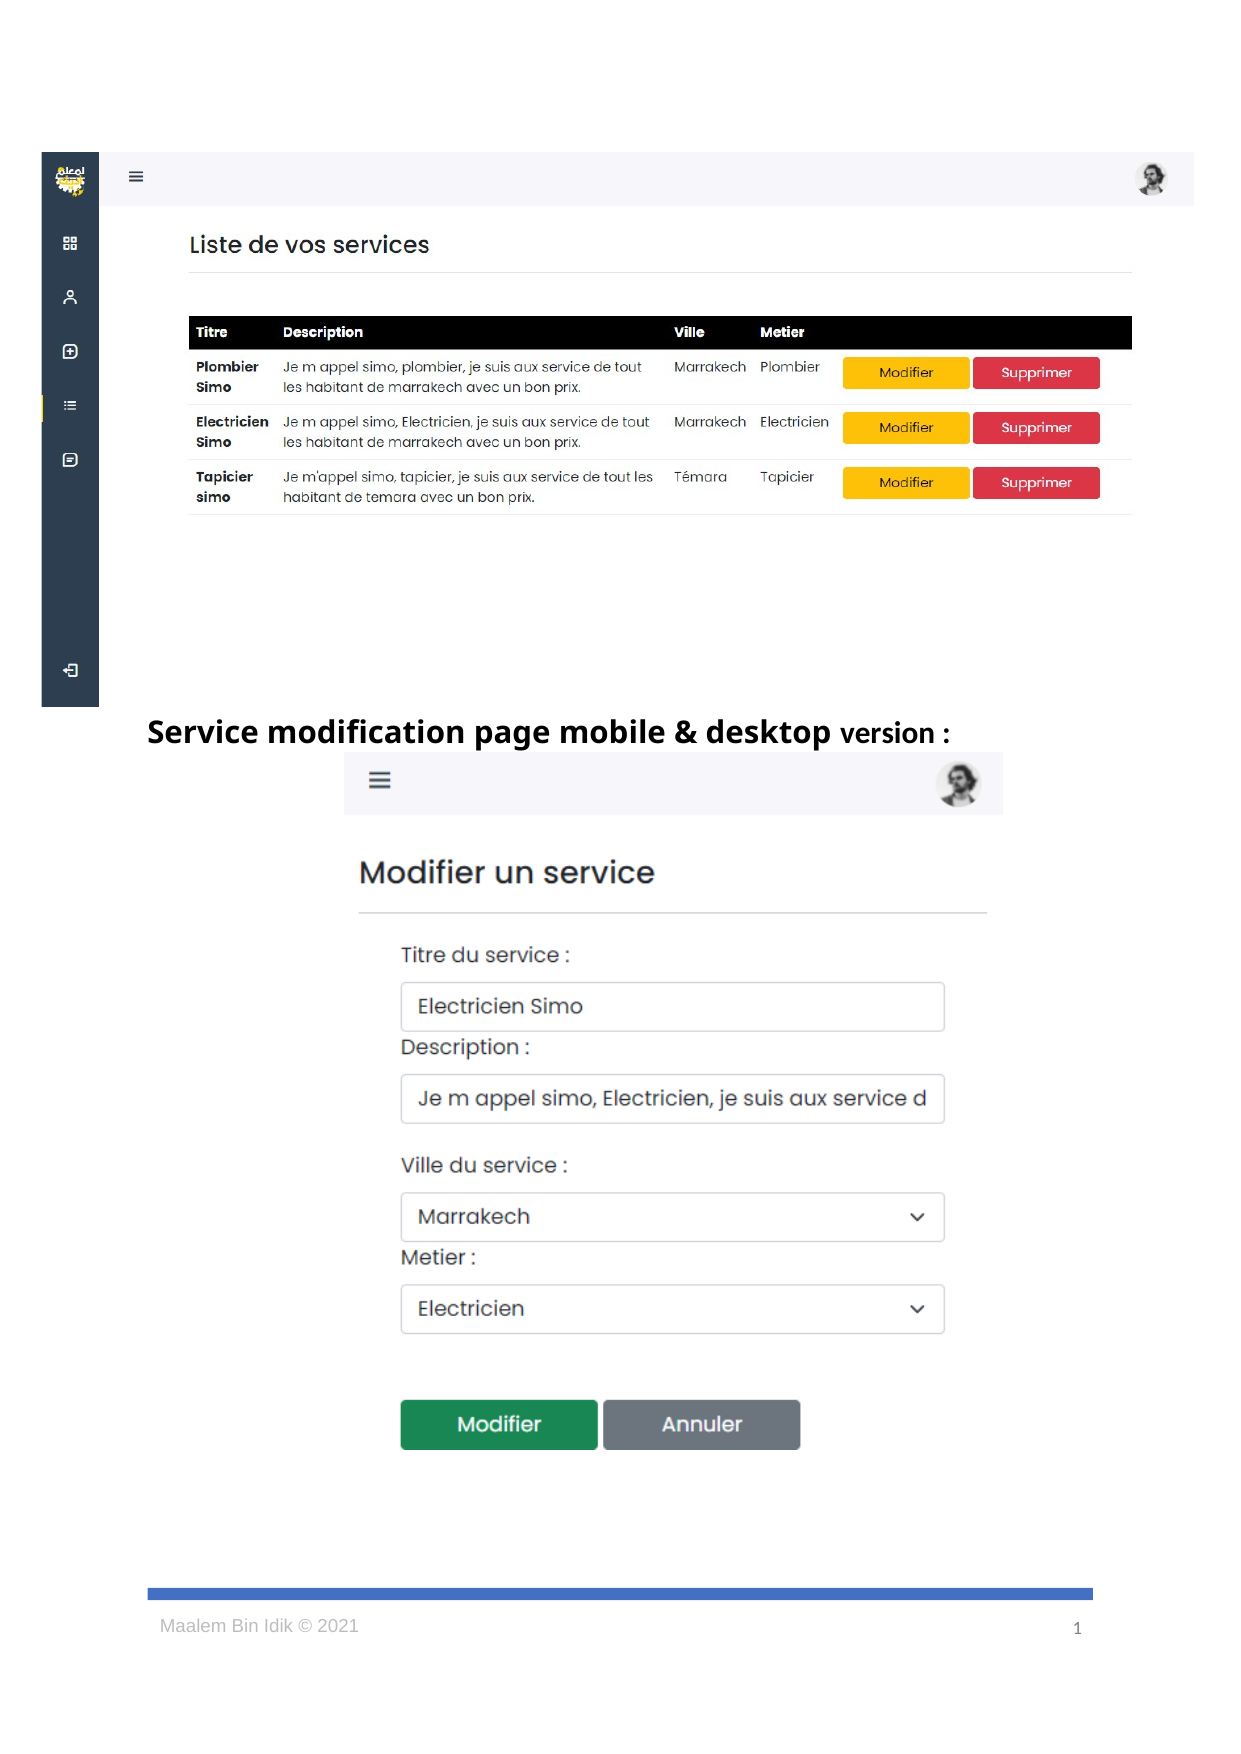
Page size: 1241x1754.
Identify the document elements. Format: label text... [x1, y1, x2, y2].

text Service modification page mobile & desktop version : [147, 710, 1226, 752]
picture [343, 752, 1003, 1450]
picture [41, 152, 1195, 707]
